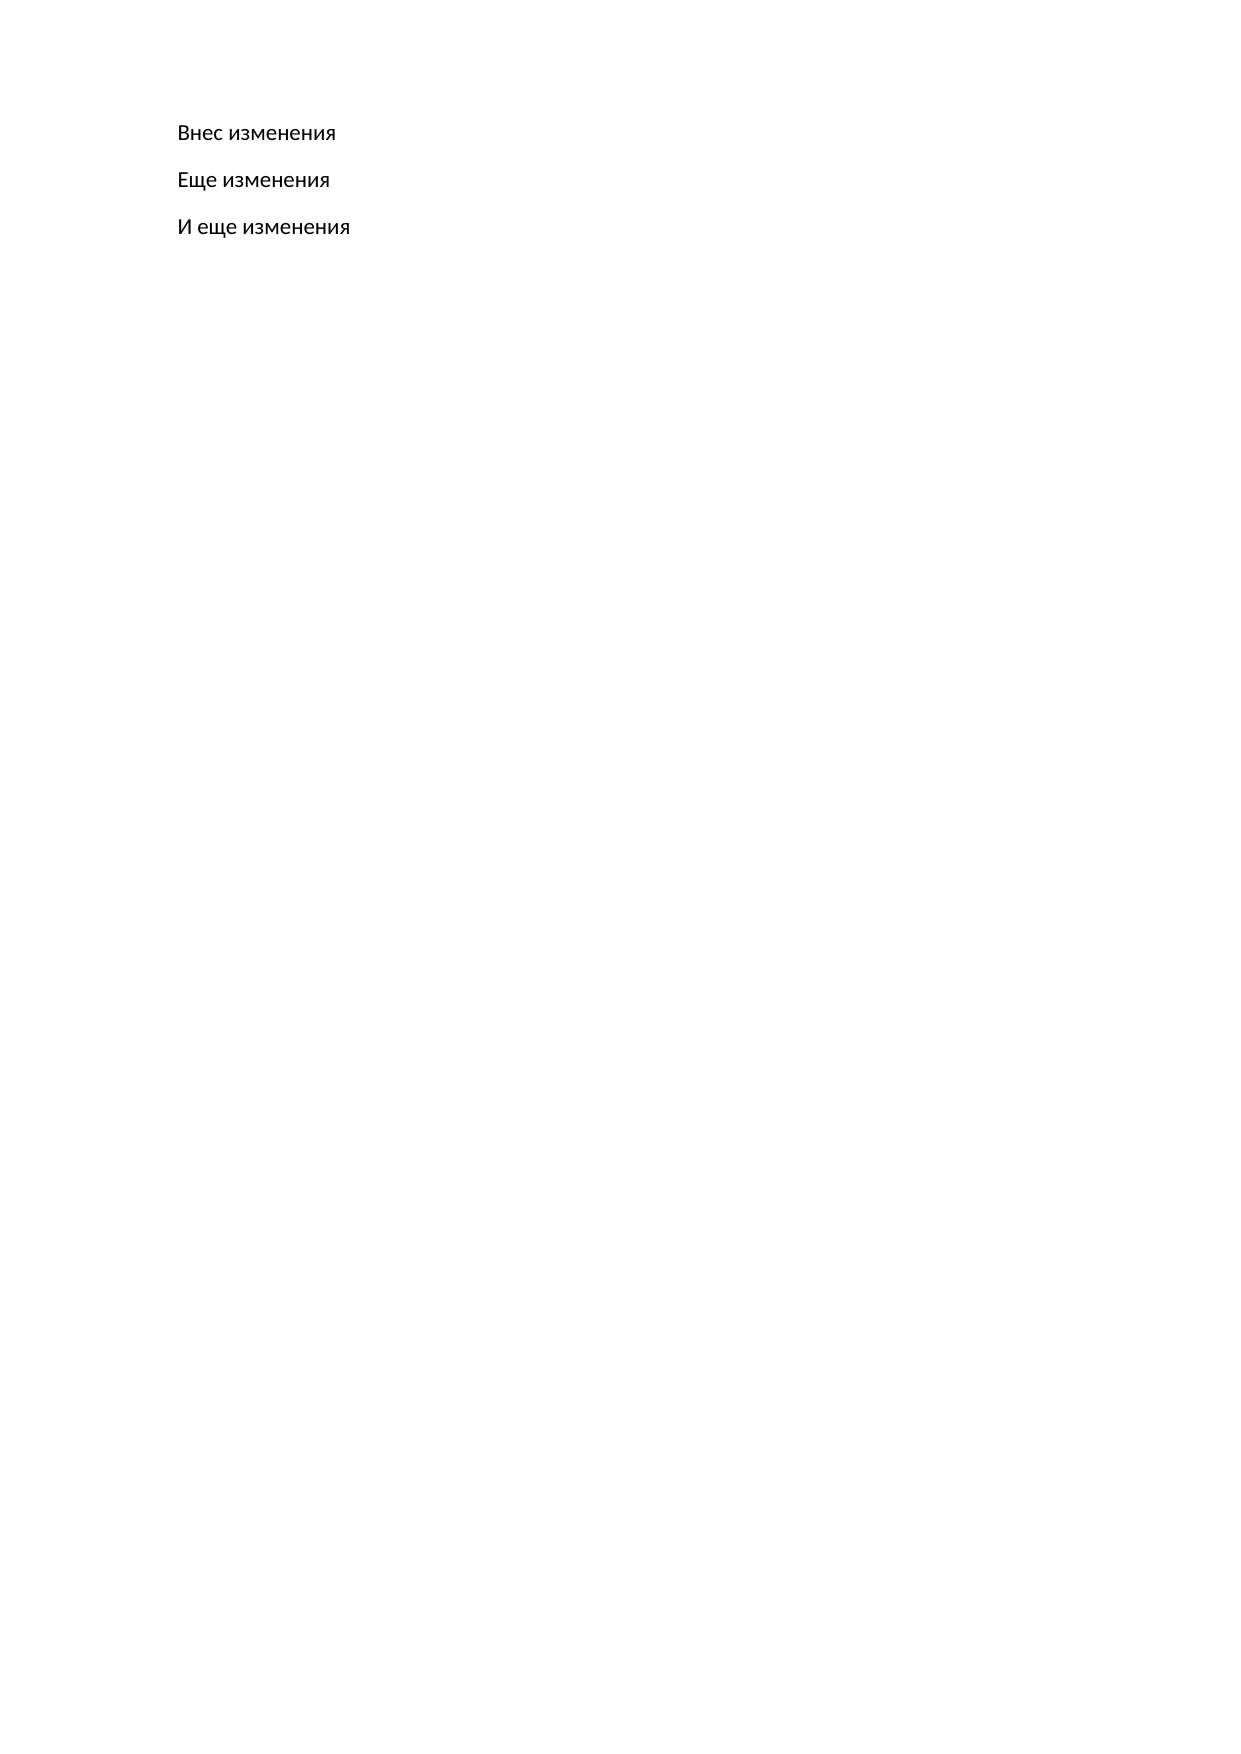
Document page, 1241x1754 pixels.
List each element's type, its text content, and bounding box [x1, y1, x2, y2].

text Еще изменения [177, 165, 1152, 193]
text Внес изменения [177, 118, 1152, 146]
text И еще изменения [177, 212, 1152, 240]
